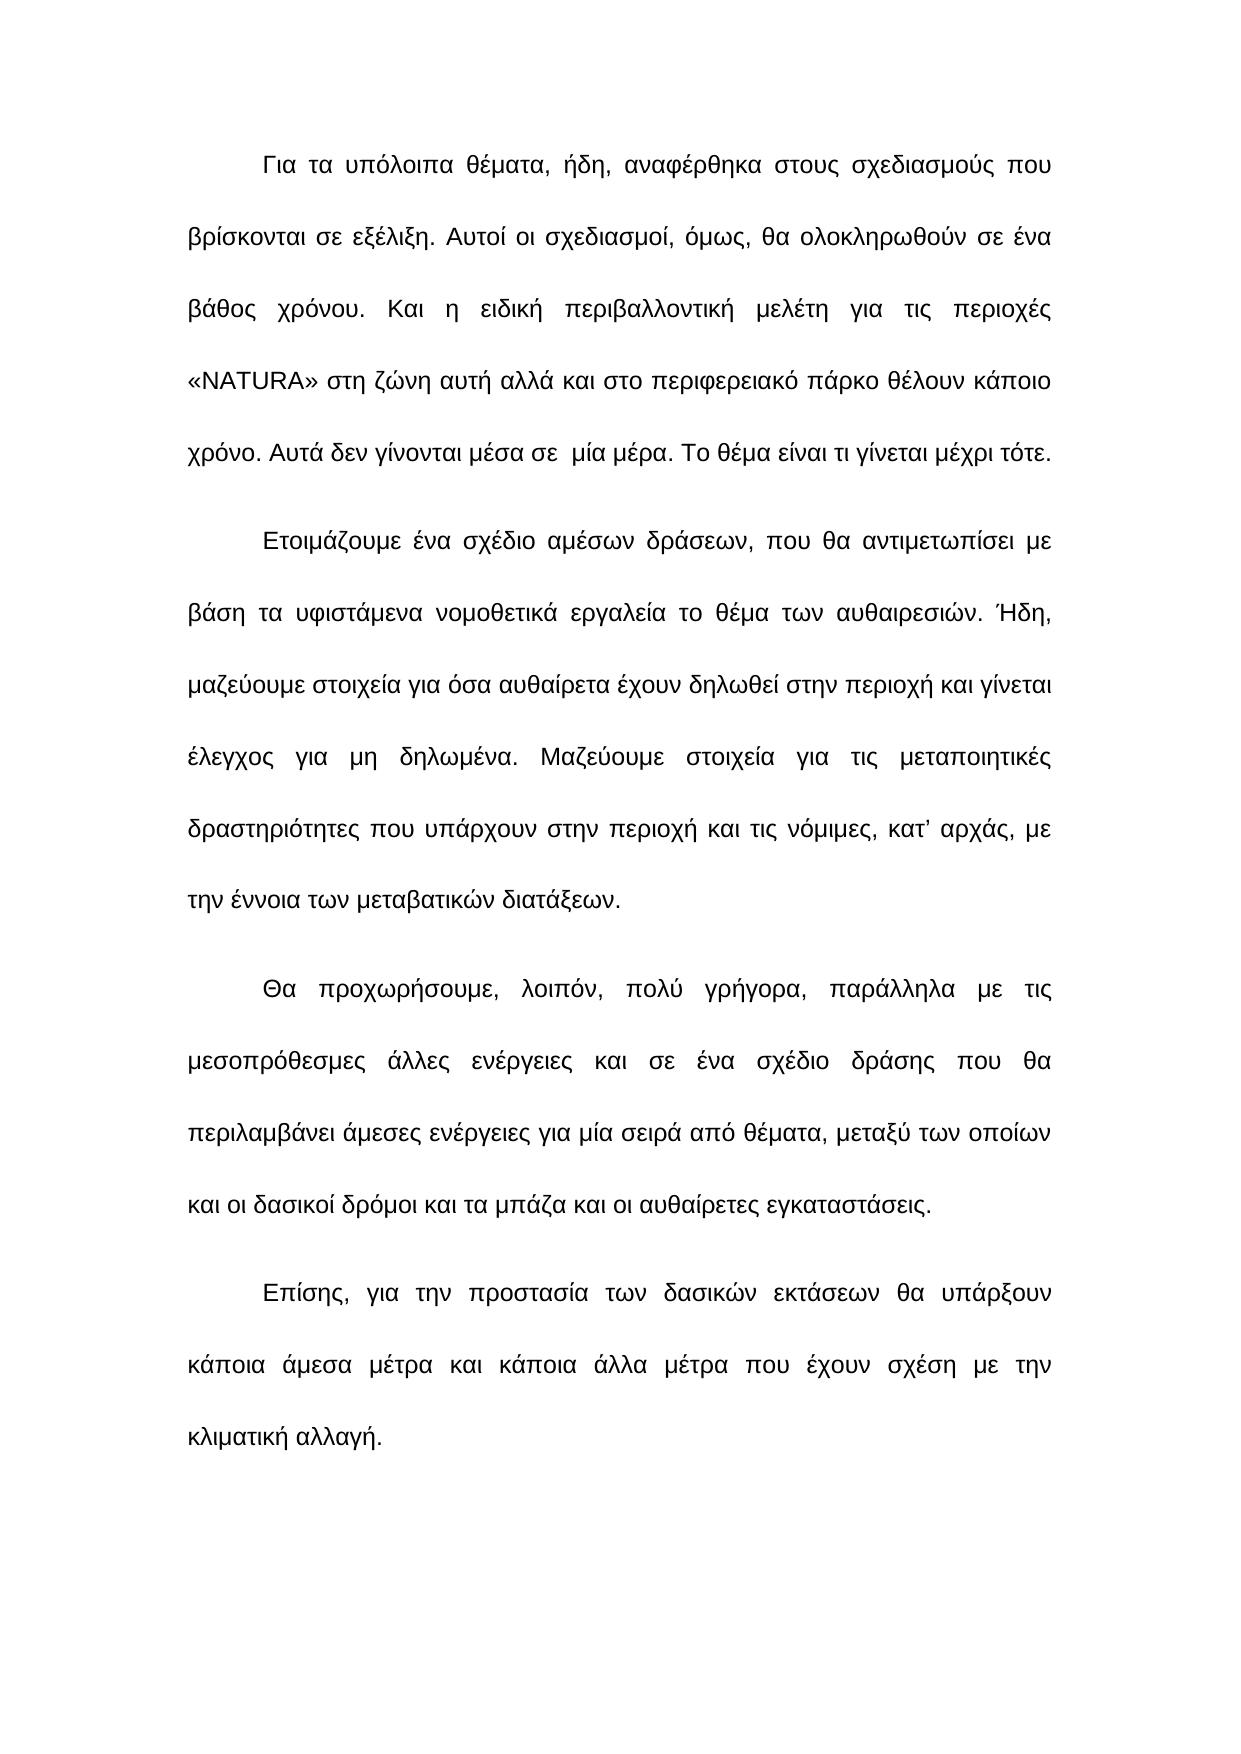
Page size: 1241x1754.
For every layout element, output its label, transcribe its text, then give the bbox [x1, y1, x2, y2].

text Επίσης, για την προστασία των δασικών εκτάσεων θα υπάρξουν κάποια άμεσα μέτρα και κάποια άλλα μέτρα που έχουν σχέση με την κλιματική αλλαγή. [187, 1278, 1053, 1451]
text Θα προχωρήσουμε, λοιπόν, πολύ γρήγορα, παράλληλα με τις μεσοπρόθεσμες άλλες ενέργειες και σε ένα σχέδιο δράσης που θα περιλαμβάνει άμεσες ενέργειες για μία σειρά από θέματα, μεταξύ των οποίων και οι δασικοί δρόμοι και τα μπάζα και οι αυθαίρετες εγκαταστάσεις. [187, 974, 1053, 1218]
text Για τα υπόλοιπα θέματα, ήδη, αναφέρθηκα στους σχεδιασμούς που βρίσκονται σε εξέλιξη. Αυτοί οι σχεδιασμοί, όμως, θα ολοκληρωθούν σε ένα βάθος χρόνου. Και η ειδική περιβαλλοντική μελέτη για τις περιοχές «NATURA» στη ζώνη αυτή αλλά και στο περιφερειακό πάρκο θέλουν κάποιο χρόνο. Αυτά δεν γίνονται μέσα σε μία μέρα. Το θέμα είναι τι γίνεται μέχρι τότε. [187, 150, 1053, 466]
text Ετοιμάζουμε ένα σχέδιο αμέσων δράσεων, που θα αντιμετωπίσει με βάση τα υφιστάμενα νομοθετικά εργαλεία το θέμα των αυθαιρεσιών. Ήδη, μαζεύουμε στοιχεία για όσα αυθαίρετα έχουν δηλωθεί στην περιοχή και γίνεται έλεγχος για μη δηλωμένα. Μαζεύουμε στοιχεία για τις μεταποιητικές δραστηριότητες που υπάρχουν στην περιοχή και τις νόμιμες, κατ’ αρχάς, με την έννοια των μεταβατικών διατάξεων. [187, 526, 1053, 914]
